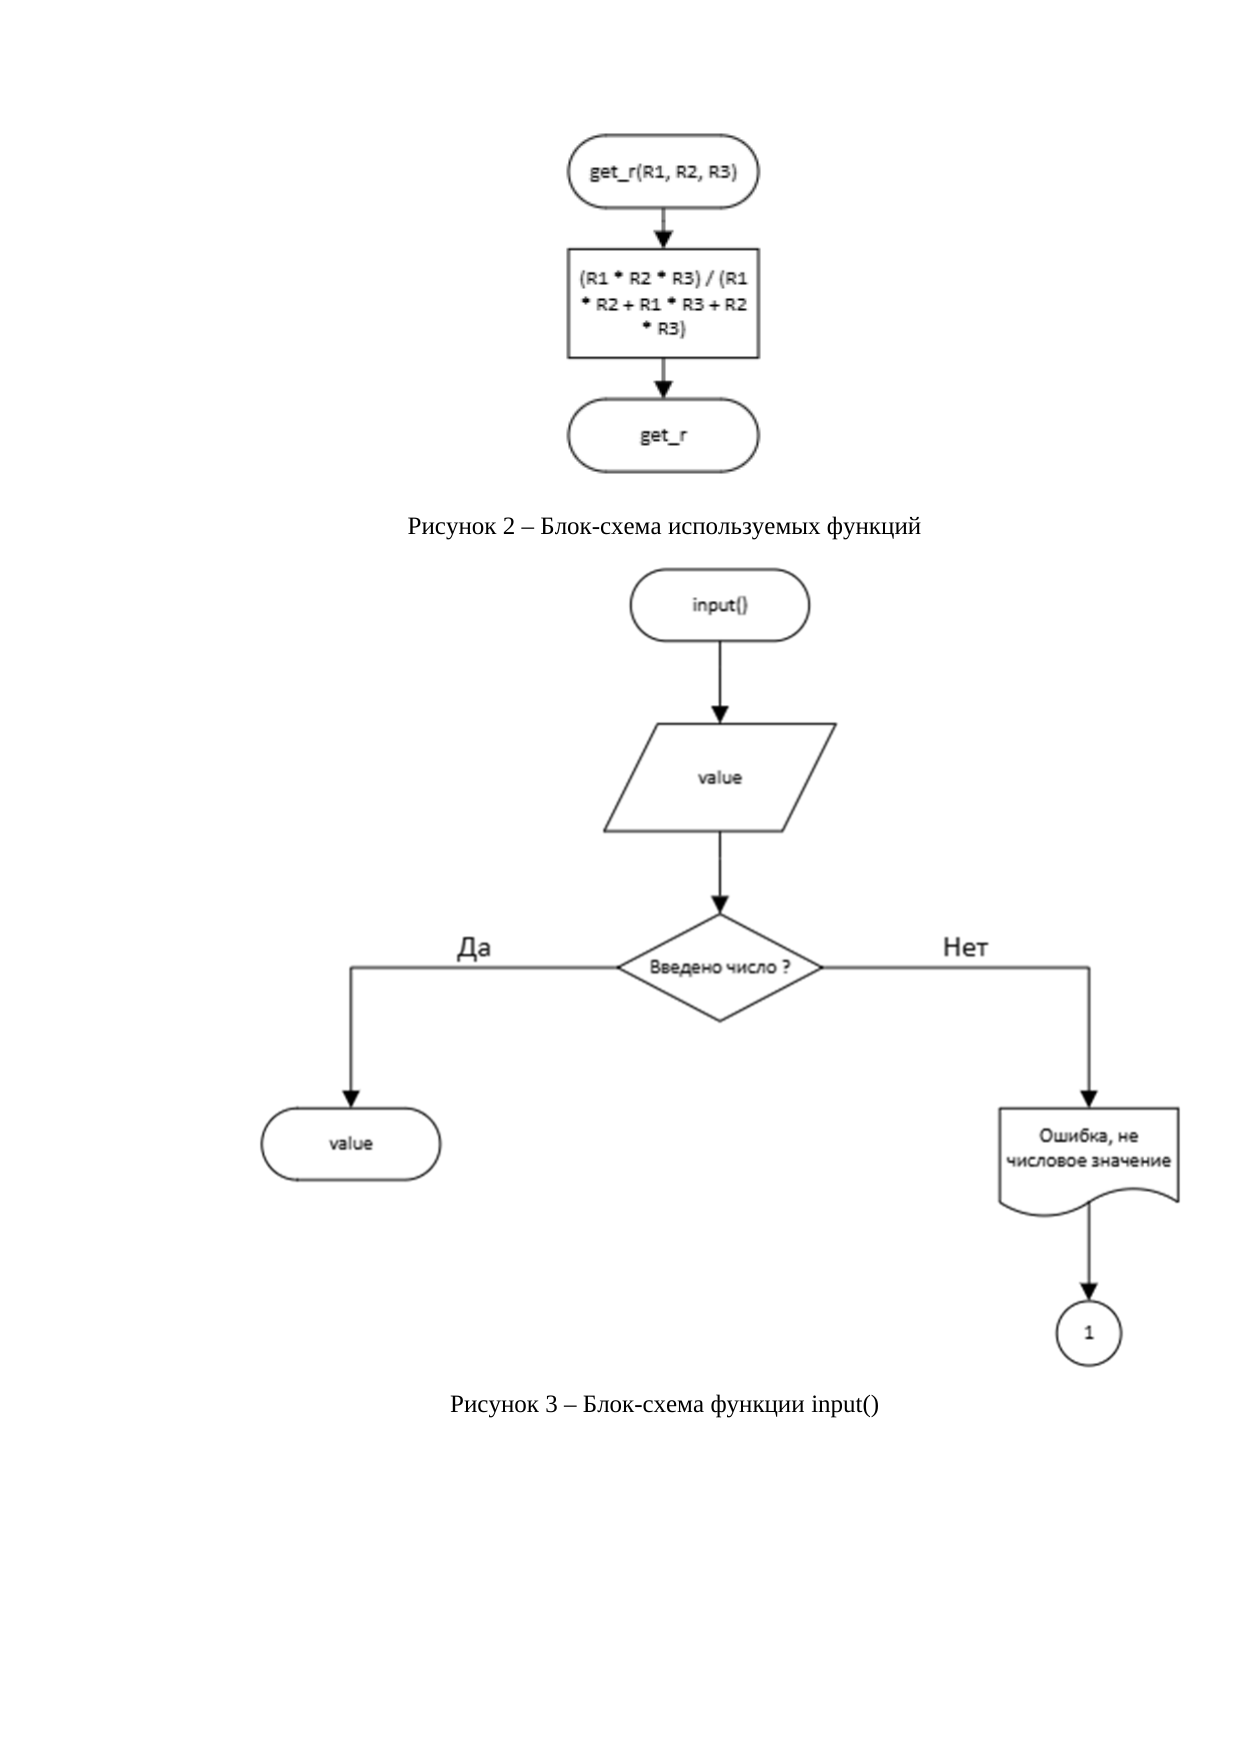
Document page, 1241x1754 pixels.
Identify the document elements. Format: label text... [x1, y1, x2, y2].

text Рисунок 3 – Блок-схема функции input() [177, 1389, 1152, 1418]
picture [251, 560, 1189, 1375]
text Рисунок 2 – Блок-схема используемых функций [177, 511, 1152, 539]
picture [560, 118, 769, 490]
